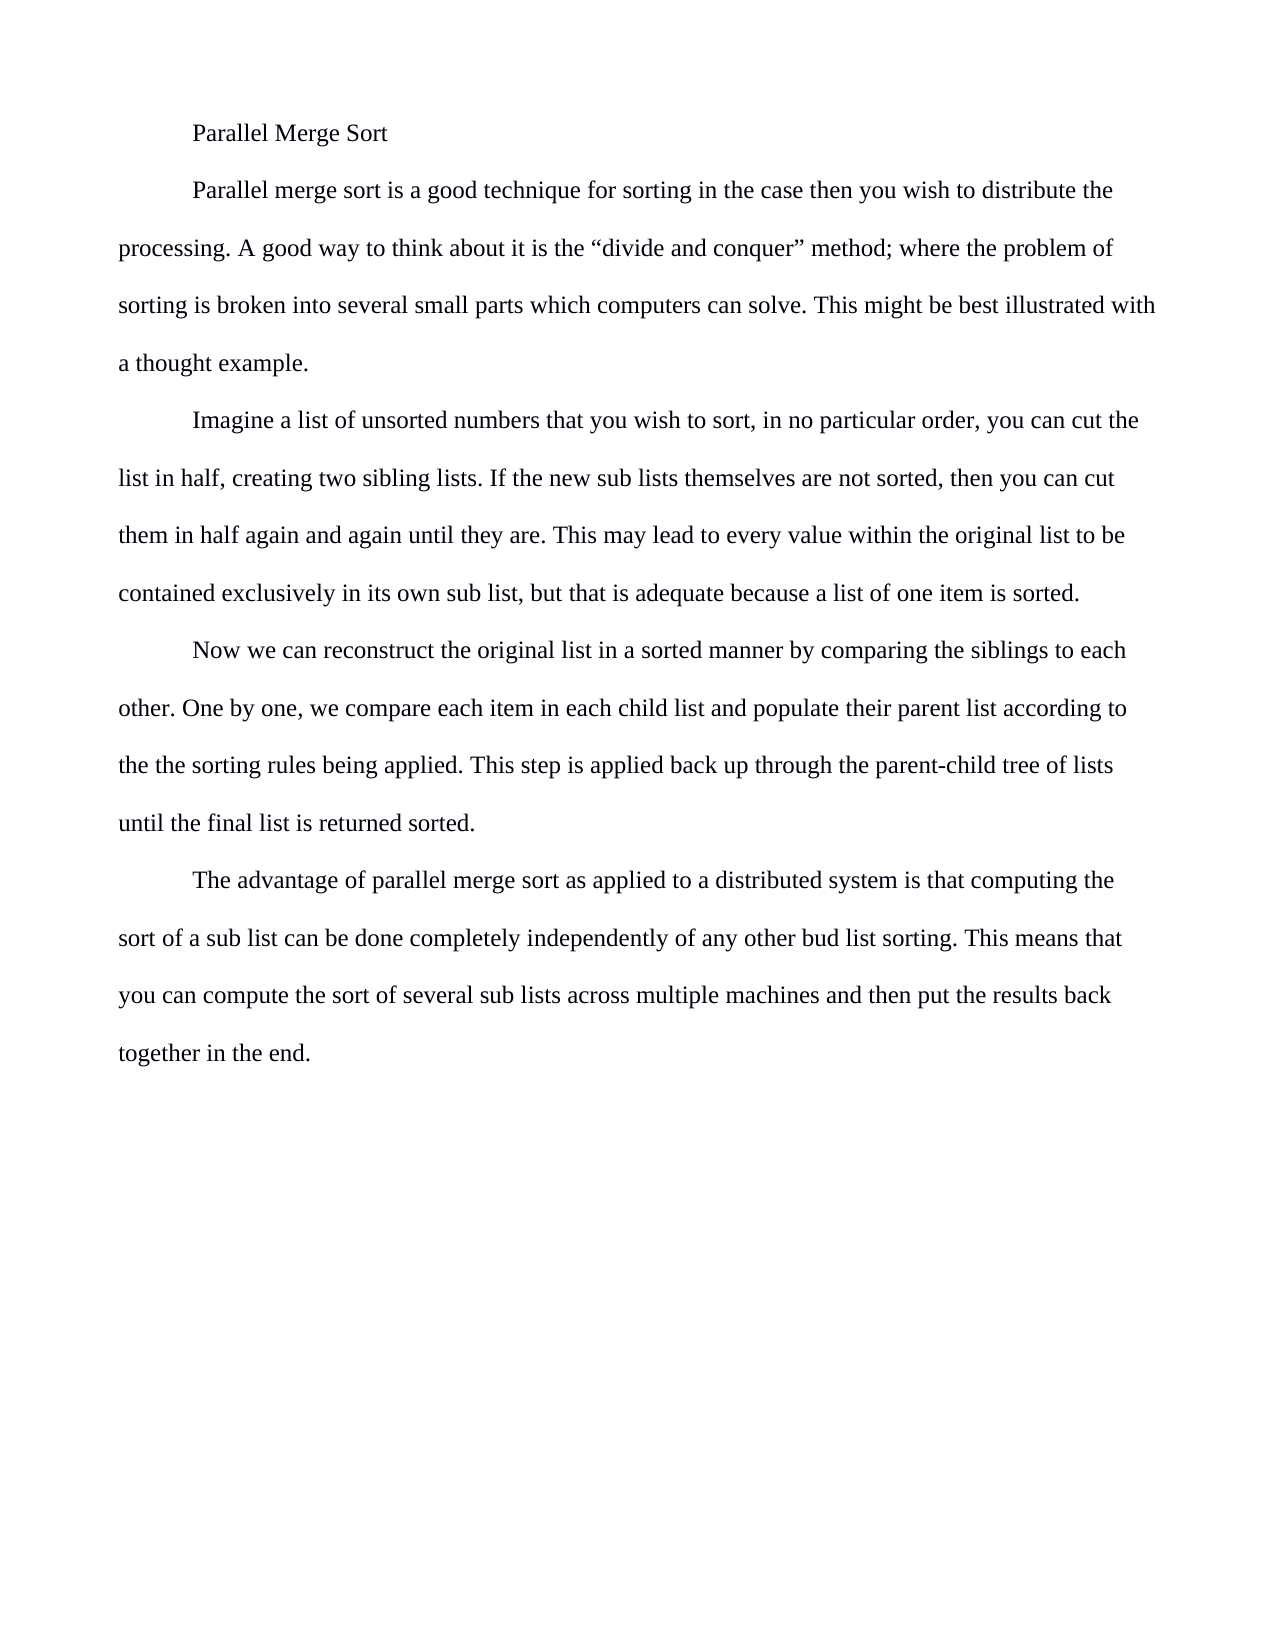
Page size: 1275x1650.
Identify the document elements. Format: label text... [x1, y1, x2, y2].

text Now we can reconstruct the original list in a sorted manner by comparing the siblings to each other. One by one, we compare each item in each child list and populate their parent list according to the the sorting rules being applied. This step is applied back up through the parent-child tree of lists until the final list is returned sorted. [118, 636, 1157, 837]
text The advantage of parallel merge sort as applied to a distributed system is that computing the sort of a sub list can be done completely independently of any other bud list sorting. This means that you can compute the sort of several sub lists across multiple machines and then put the results back together in the end. [118, 866, 1157, 1067]
text Imagine a list of unsorted numbers that you wish to sort, in no particular order, you can cut the list in half, creating two sibling lists. If the new sub lists themselves are not sorted, then you can cut them in half again and again until they are. This may lead to every value within the original list to be contained exclusively in its own sub list, but that is adequate because a list of one item is sorted. [118, 406, 1157, 607]
text Parallel Merge Sort [118, 118, 1157, 147]
text Parallel merge sort is a good technique for sorting in the case then you wish to distribute the processing. A good way to think about it is the “divide and conquer” method; where the problem of sorting is broken into several small parts which computers can solve. This might be best illustrated with a thought example. [118, 176, 1157, 377]
